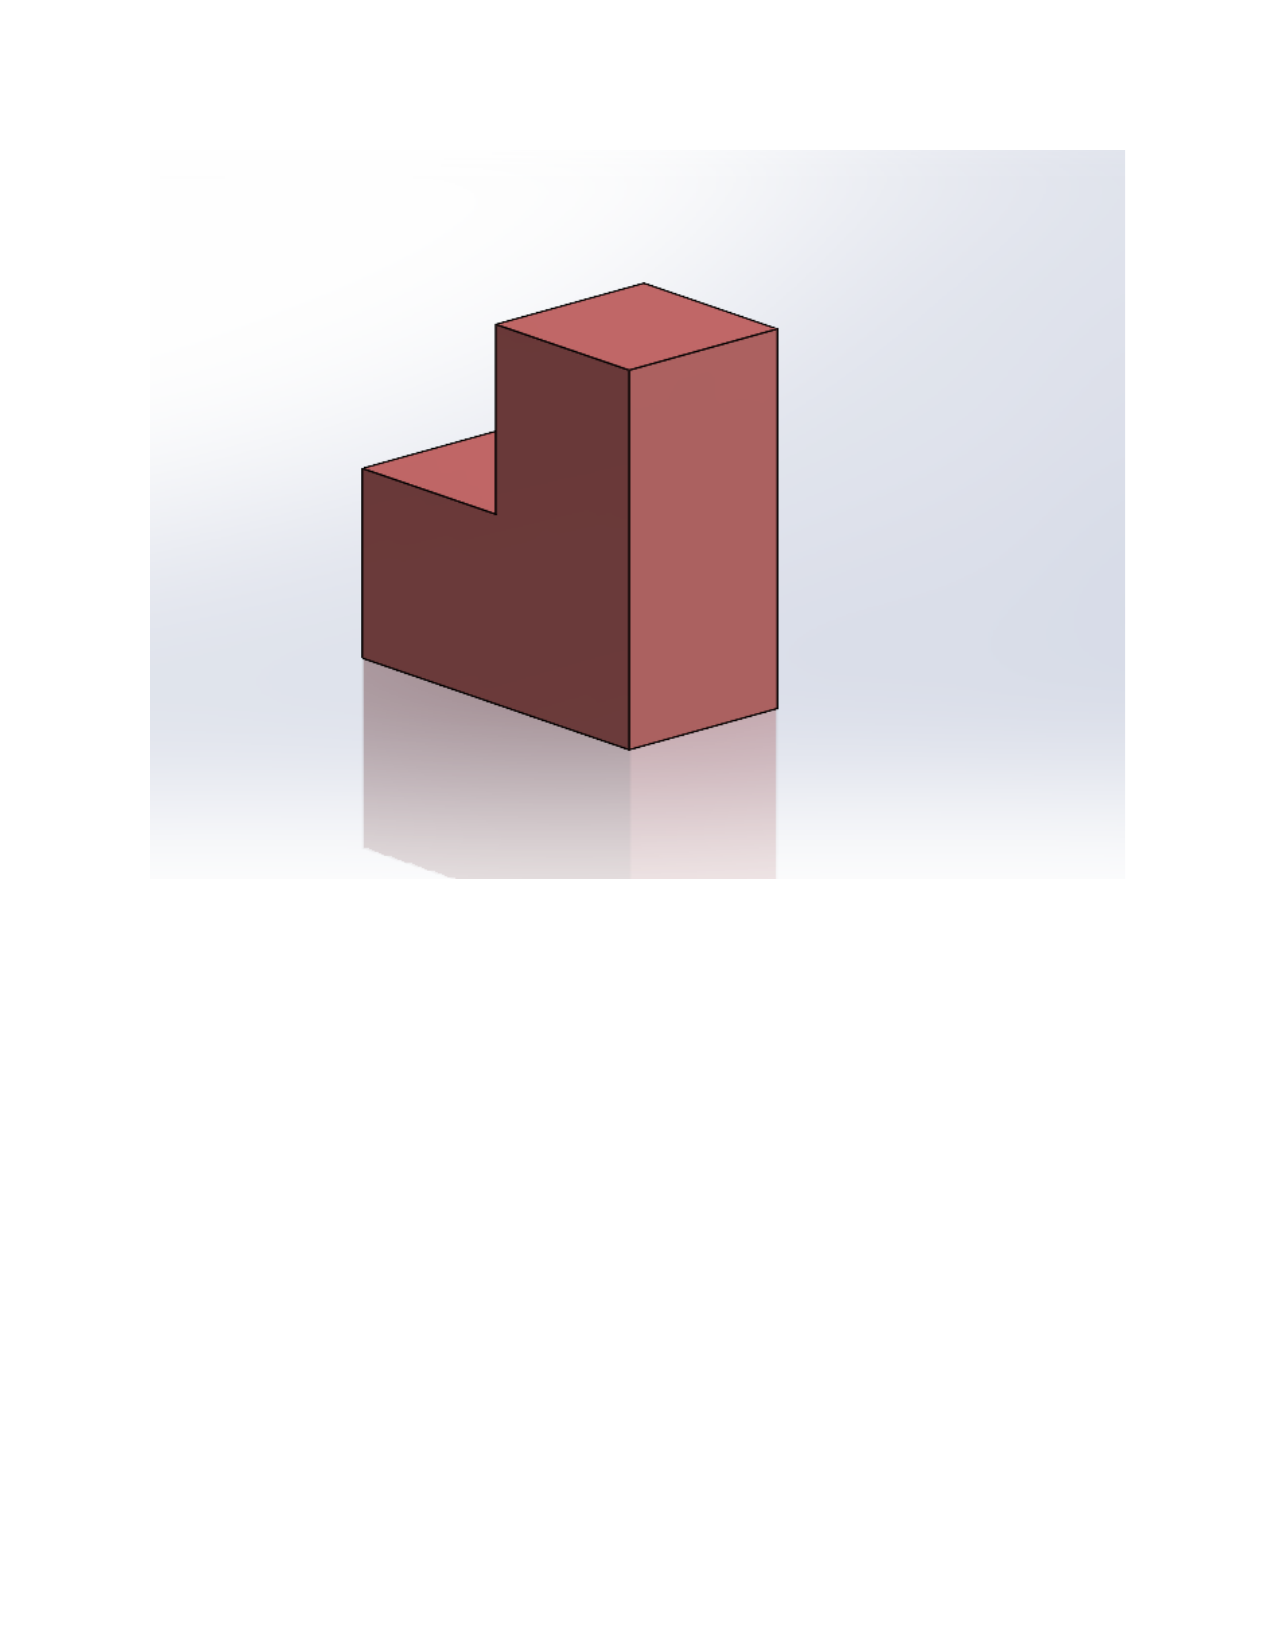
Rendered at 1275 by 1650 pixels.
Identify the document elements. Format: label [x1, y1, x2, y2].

picture [150, 150, 1125, 879]
